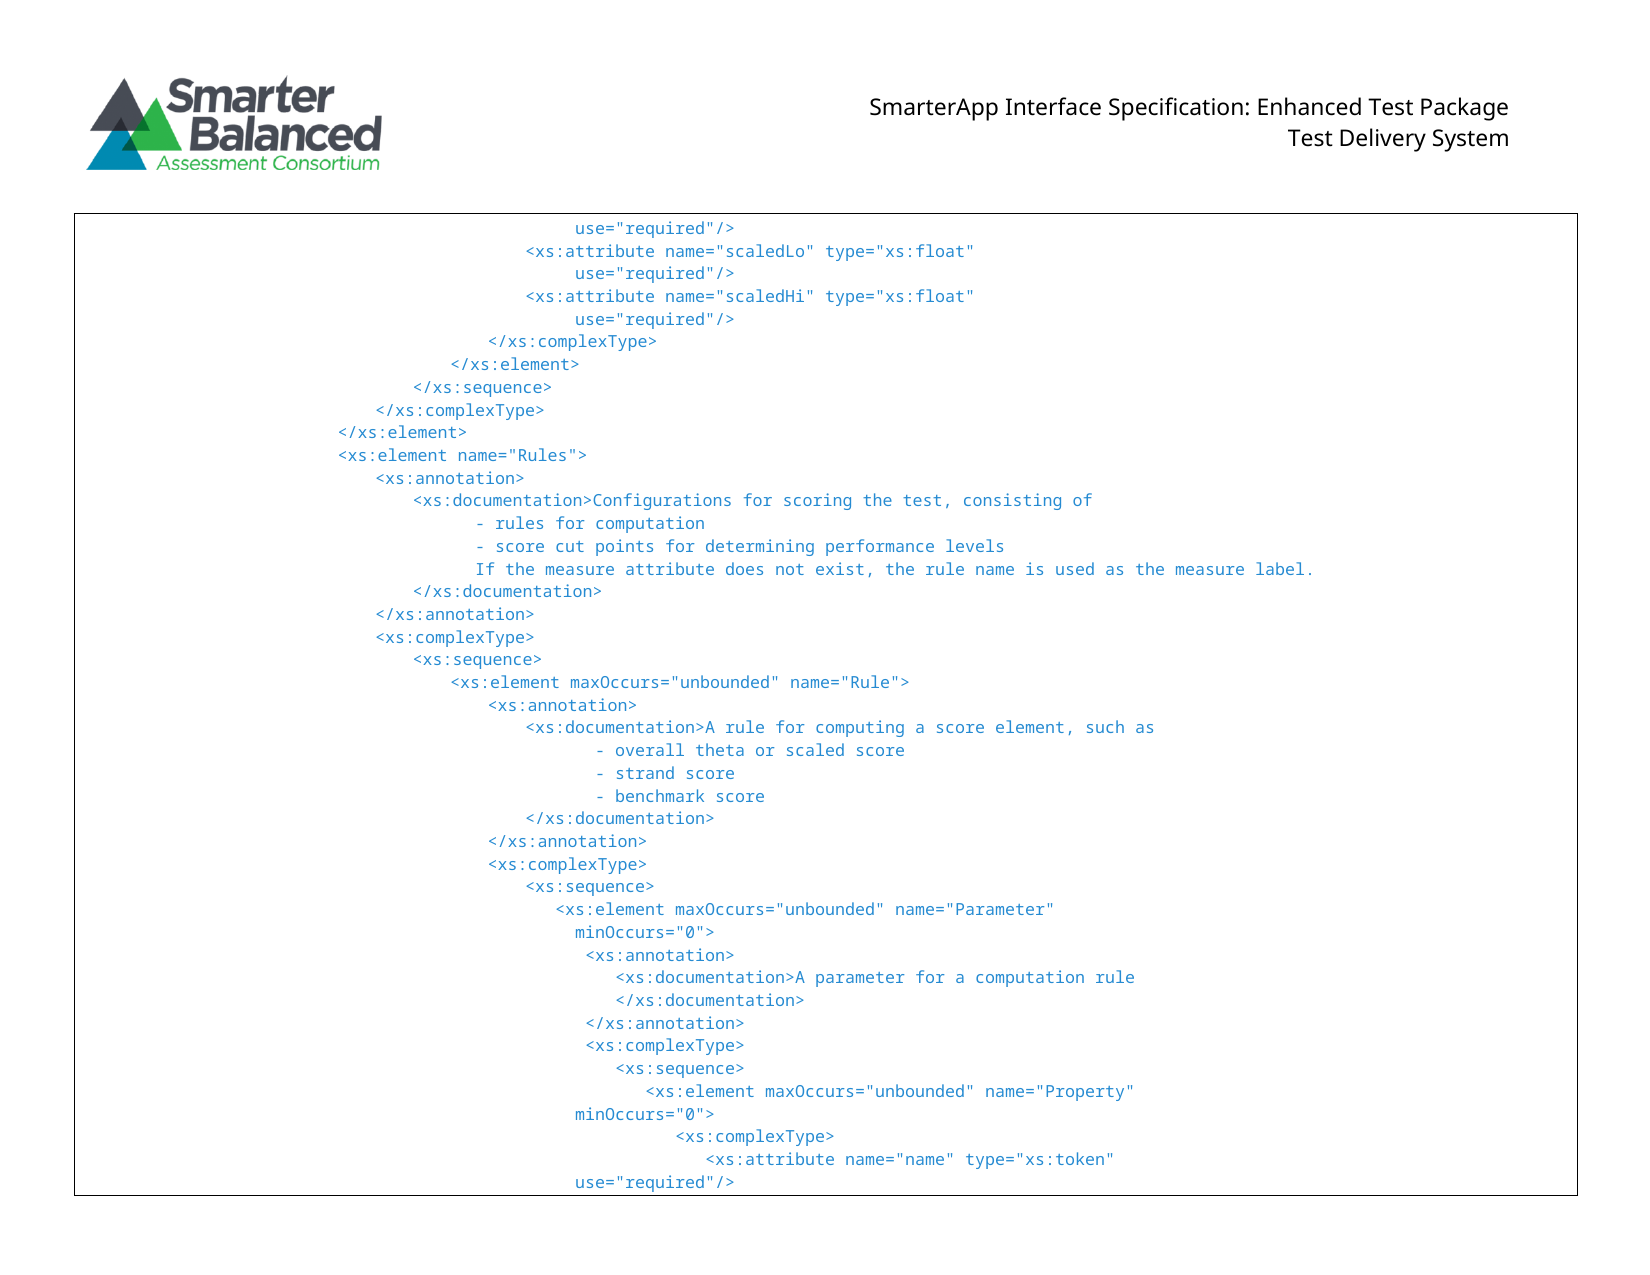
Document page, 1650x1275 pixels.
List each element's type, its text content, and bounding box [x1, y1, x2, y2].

text </xs:sequence> [75, 375, 1575, 398]
text <xs:element maxOccurs="unbounded" name="Rule"> [75, 671, 1575, 693]
text </xs:complexType> [75, 330, 1575, 353]
text </xs:documentation> [75, 988, 1575, 1011]
text <xs:documentation>Configurations for scoring the test, consisting of [75, 489, 1575, 512]
text use="required"/> [75, 214, 1577, 239]
text <xs:annotation> [75, 693, 1575, 716]
text If the measure attribute does not exist, the rule name is used as the measure label. [75, 557, 1575, 580]
text use="required"/> [75, 307, 1575, 330]
text <xs:documentation>A rule for computing a score element, such as [75, 716, 1575, 739]
text use="required"/> [75, 1167, 1577, 1195]
text <xs:complexType> [75, 1125, 1575, 1147]
text <xs:complexType> [75, 852, 1575, 875]
text <xs:attribute name="scaledHi" type="xs:float" [75, 284, 1575, 307]
text <xs:element maxOccurs="unbounded" name="Property" [75, 1079, 1575, 1102]
text - strand score [75, 761, 1575, 784]
text <xs:complexType> [75, 625, 1575, 648]
text - rules for computation [75, 512, 1575, 534]
text <xs:annotation> [75, 943, 1575, 966]
picture [86, 75, 382, 170]
text </xs:annotation> [75, 602, 1575, 625]
text <xs:annotation> [75, 466, 1575, 489]
text - overall theta or scaled score [75, 739, 1575, 761]
text <xs:attribute name="name" type="xs:token" [75, 1147, 1575, 1167]
text </xs:documentation> [75, 580, 1575, 602]
text - benchmark score [75, 784, 1575, 807]
text </xs:documentation> [75, 807, 1575, 829]
text </xs:annotation> [75, 829, 1575, 852]
text - score cut points for determining performance levels [75, 534, 1575, 557]
text <xs:sequence> [75, 875, 1575, 898]
text <xs:complexType> [75, 1034, 1575, 1057]
text minOccurs="0"> [75, 1102, 1575, 1125]
text <xs:element maxOccurs="unbounded" name="Parameter" [75, 898, 1575, 920]
text </xs:annotation> [75, 1011, 1575, 1034]
text minOccurs="0"> [75, 920, 1575, 943]
text </xs:complexType> [75, 398, 1575, 421]
text <xs:element name="Rules"> [75, 443, 1575, 466]
text <xs:sequence> [75, 648, 1575, 671]
text <xs:attribute name="scaledLo" type="xs:float" [75, 239, 1575, 262]
text </xs:element> [75, 421, 1575, 443]
text <xs:sequence> [75, 1057, 1575, 1079]
text </xs:element> [75, 353, 1575, 375]
text <xs:documentation>A parameter for a computation rule [75, 966, 1575, 988]
text use="required"/> [75, 262, 1575, 284]
